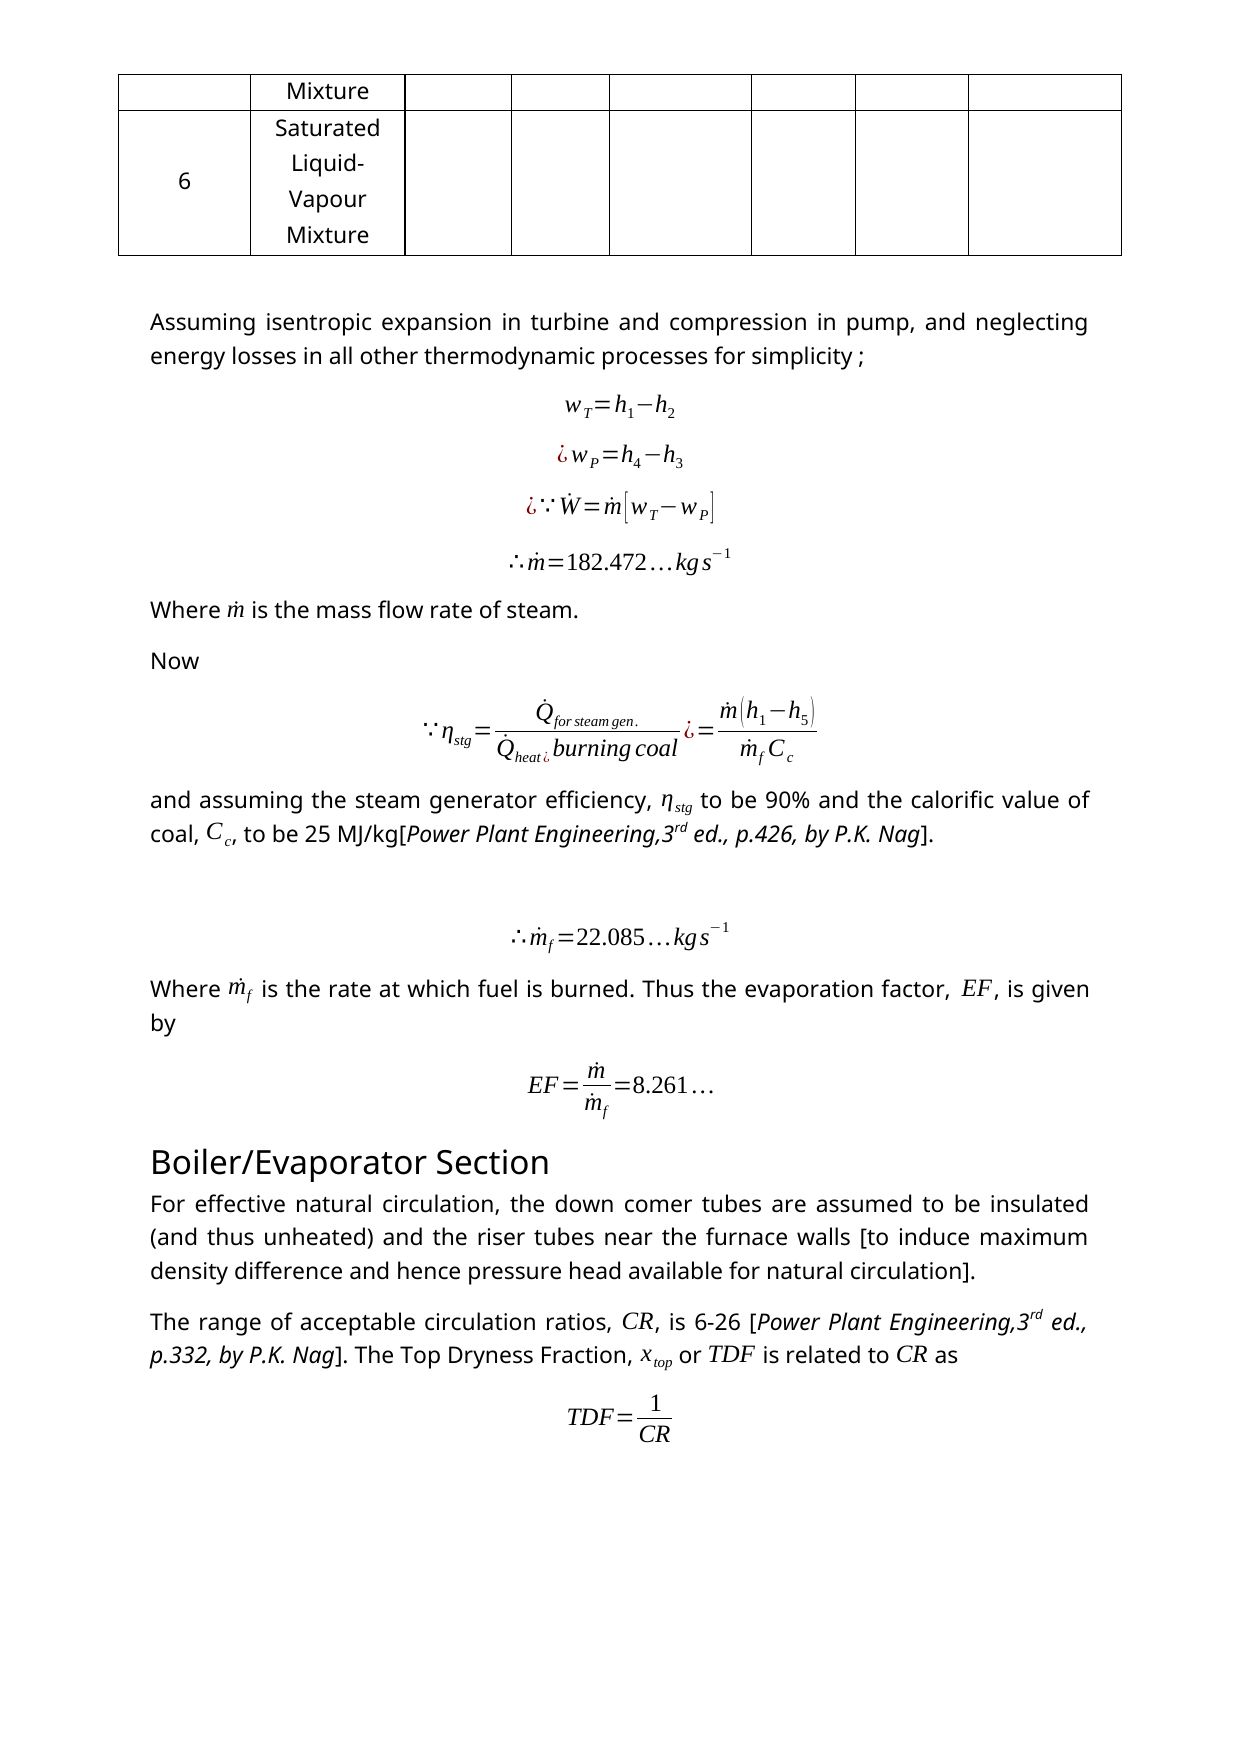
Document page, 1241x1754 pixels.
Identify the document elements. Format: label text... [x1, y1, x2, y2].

table_cell [406, 111, 511, 255]
subtitle Boiler/Evaporator Section [150, 1138, 1090, 1184]
text Where is the mass flow rate of steam. [150, 594, 1090, 626]
table_cell [610, 111, 751, 255]
table_cell [610, 75, 751, 110]
text Assuming isentropic expansion in turbine and compression in pump, and neglecting energy losses in all other thermodynamic processes for simplicity ; [150, 306, 1090, 371]
text and assuming the steam generator efficiency, to be 90% and the calorific value of coal, , to be 25 MJ/kg[Power Plant Engineering,3rd ed., p.426, by P.K. Nag]. [150, 784, 1090, 849]
text Now [150, 645, 1090, 676]
table_cell 6 [119, 111, 250, 255]
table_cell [251, 75, 404, 110]
table_cell [512, 75, 609, 110]
text The range of acceptable circulation ratios, , is 6-26 [Power Plant Engineering,3rd ed., p.332, by P.K. Nag]. The Top Dryness Fraction, or is related to as [150, 1305, 1090, 1371]
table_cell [251, 111, 404, 255]
table_cell [856, 75, 968, 110]
table_cell [856, 111, 968, 255]
table_cell [969, 111, 1121, 255]
text Where is the rate at which fuel is burned. Thus the evaporation factor, , is given by [150, 973, 1090, 1038]
table_cell [406, 75, 511, 110]
table_cell [752, 75, 855, 110]
table_cell 6s [119, 75, 250, 110]
table_cell [752, 111, 855, 255]
table_cell [969, 75, 1121, 110]
text For effective natural circulation, the down comer tubes are assumed to be insulated (and thus unheated) and the riser tubes near the furnace walls [to induce maximum density difference and hence pressure head available for natural circulation]. [150, 1187, 1090, 1286]
table_cell [512, 111, 609, 255]
